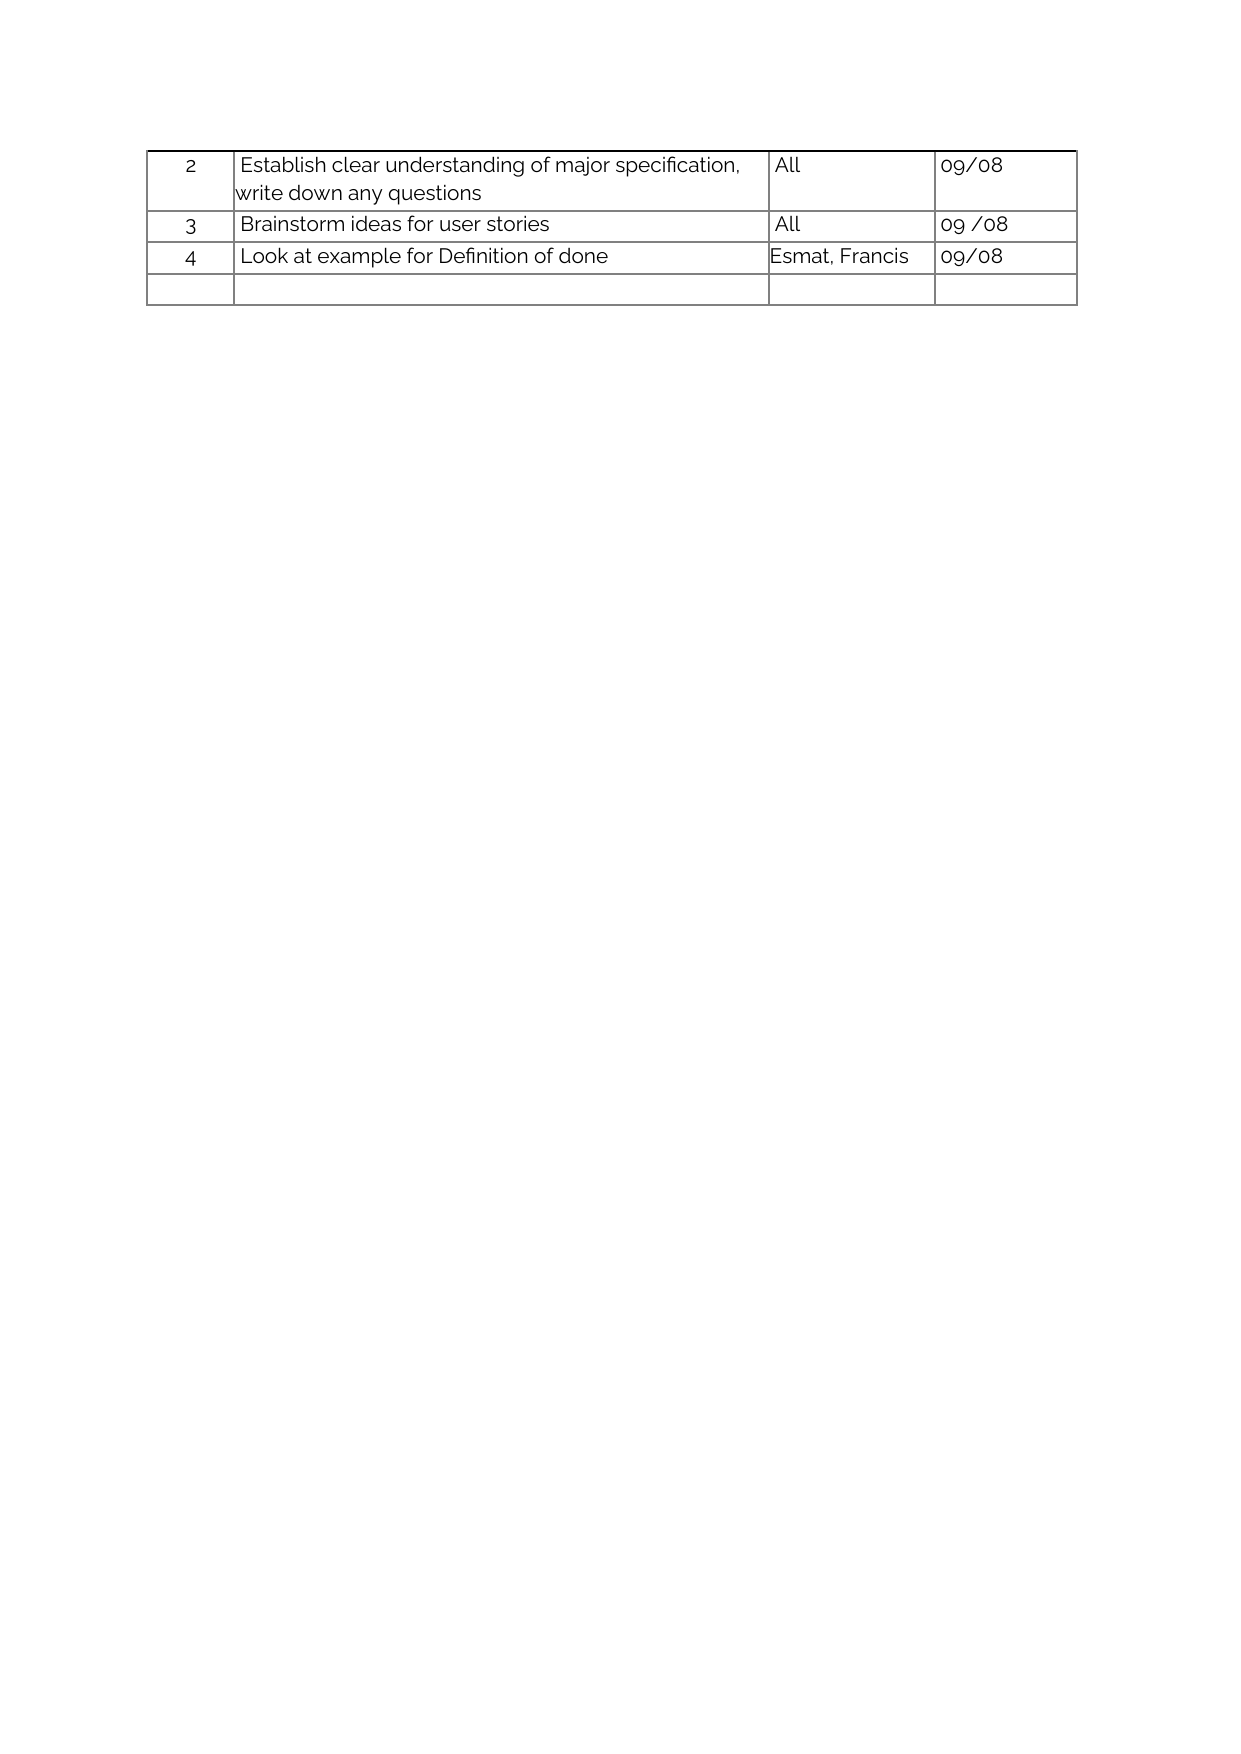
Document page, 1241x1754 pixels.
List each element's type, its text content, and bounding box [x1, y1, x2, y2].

table_cell Establish clear understanding of major specification, write down any questions [235, 152, 768, 209]
table_cell Look at example for Definition of done [235, 243, 768, 272]
table_cell [936, 275, 1076, 304]
table_cell All [770, 152, 934, 209]
table_cell 2 [148, 152, 233, 209]
table_cell [235, 275, 768, 304]
table_cell 4 [148, 243, 233, 272]
table_cell 09/08 [936, 152, 1076, 209]
table_cell 09/08 [936, 243, 1076, 272]
table_cell [770, 275, 934, 304]
table_cell [148, 275, 233, 304]
table_cell 3 [148, 212, 233, 241]
table_cell Esmat, Francis [770, 243, 934, 272]
table_cell All [770, 212, 934, 241]
table_cell 09 /08 [936, 212, 1076, 241]
table_cell Brainstorm ideas for user stories [235, 212, 768, 241]
